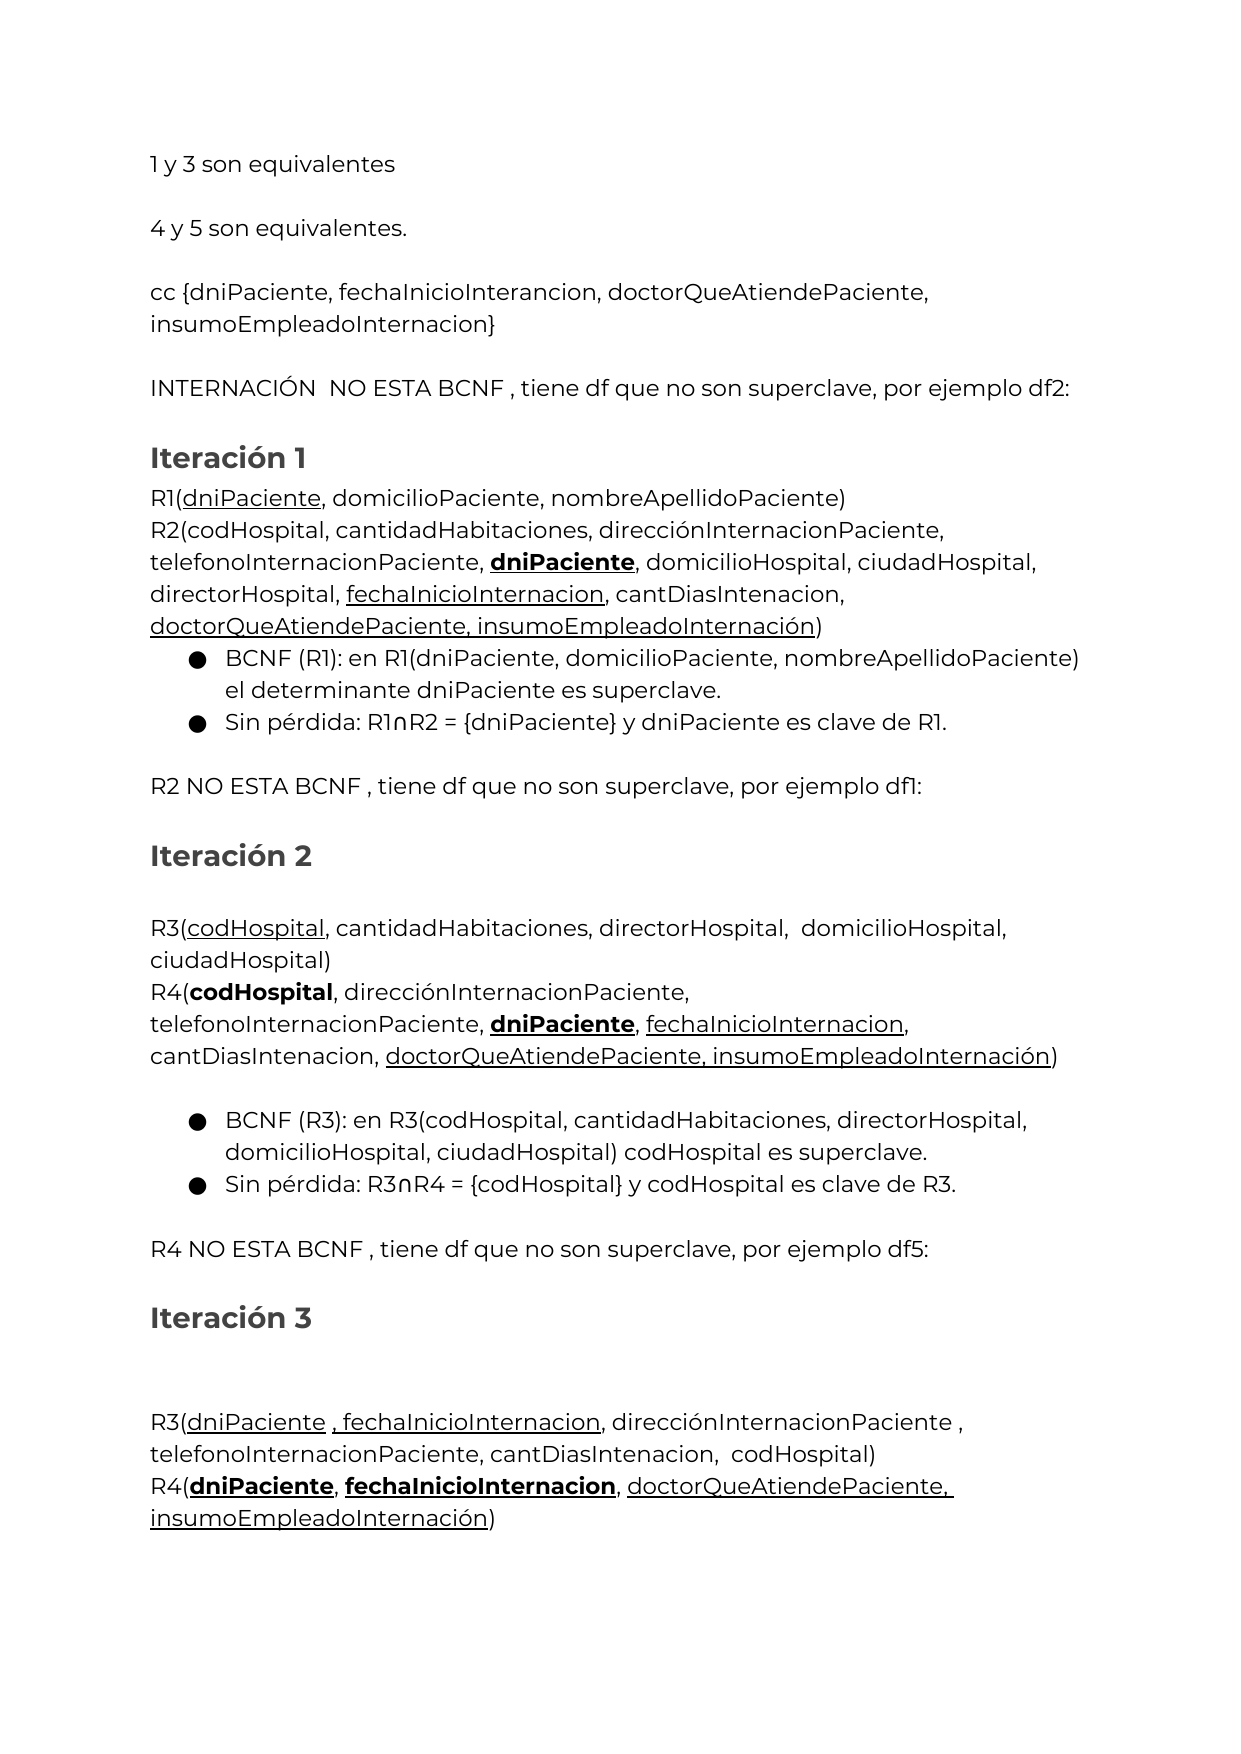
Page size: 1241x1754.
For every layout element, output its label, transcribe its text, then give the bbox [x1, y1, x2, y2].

subtitle Iteración 2 [150, 838, 1090, 873]
subtitle Iteración 3 [150, 1300, 1090, 1336]
text 4 y 5 son equivalentes. [150, 214, 1090, 242]
subtitle Iteración 1 [150, 440, 1090, 476]
text R1(dniPaciente, domicilioPaciente, nombreApellidoPaciente) [150, 484, 1090, 512]
text cc {dniPaciente, fechaInicioInterancion, doctorQueAtiendePaciente, insumoEmpleadoInternacion} [150, 278, 1090, 338]
text R4(codHospital, direcciónInternacionPaciente, [150, 978, 1090, 1006]
list BCNF (R1): en R1(dniPaciente, domicilioPaciente, nombreApellidoPaciente) el determinante dniPaciente es superclave. [187, 644, 1090, 704]
text telefonoInternacionPaciente, dniPaciente, domicilioHospital, ciudadHospital, directorHospital, fechaInicioInternacion, cantDiasIntenacion, doctorQueAtiendePaciente, insumoEmpleadoInternación) [150, 548, 1090, 640]
text INTERNACIÓN NO ESTA BCNF , tiene df que no son superclave, por ejemplo df2: [150, 374, 1090, 402]
text R4(dniPaciente, fechaInicioInternacion, doctorQueAtiendePaciente, insumoEmpleadoInternación) [150, 1472, 1090, 1532]
text 1 y 3 son equivalentes [150, 150, 1090, 178]
list BCNF (R3): en R3(codHospital, cantidadHabitaciones, directorHospital, domicilioHospital, ciudadHospital) codHospital es superclave. [187, 1106, 1090, 1166]
text telefonoInternacionPaciente, dniPaciente, fechaInicioInternacion, cantDiasIntenacion, doctorQueAtiendePaciente, insumoEmpleadoInternación) [150, 1010, 1090, 1070]
text R3(codHospital, cantidadHabitaciones, directorHospital, domicilioHospital, ciudadHospital) [150, 914, 1090, 974]
text R2(codHospital, cantidadHabitaciones, direcciónInternacionPaciente, [150, 516, 1090, 544]
text R4 NO ESTA BCNF , tiene df que no son superclave, por ejemplo df5: [150, 1235, 1090, 1263]
list Sin pérdida: R1∩R2 = {dniPaciente} y dniPaciente es clave de R1. [187, 708, 1090, 736]
text R3(dniPaciente , fechaInicioInternacion, direcciónInternacionPaciente , telefonoInternacionPaciente, cantDiasIntenacion, codHospital) [150, 1408, 1090, 1468]
list Sin pérdida: R3∩R4 = {codHospital} y codHospital es clave de R3. [187, 1171, 1090, 1198]
text R2 NO ESTA BCNF , tiene df que no son superclave, por ejemplo df1: [150, 773, 1090, 801]
